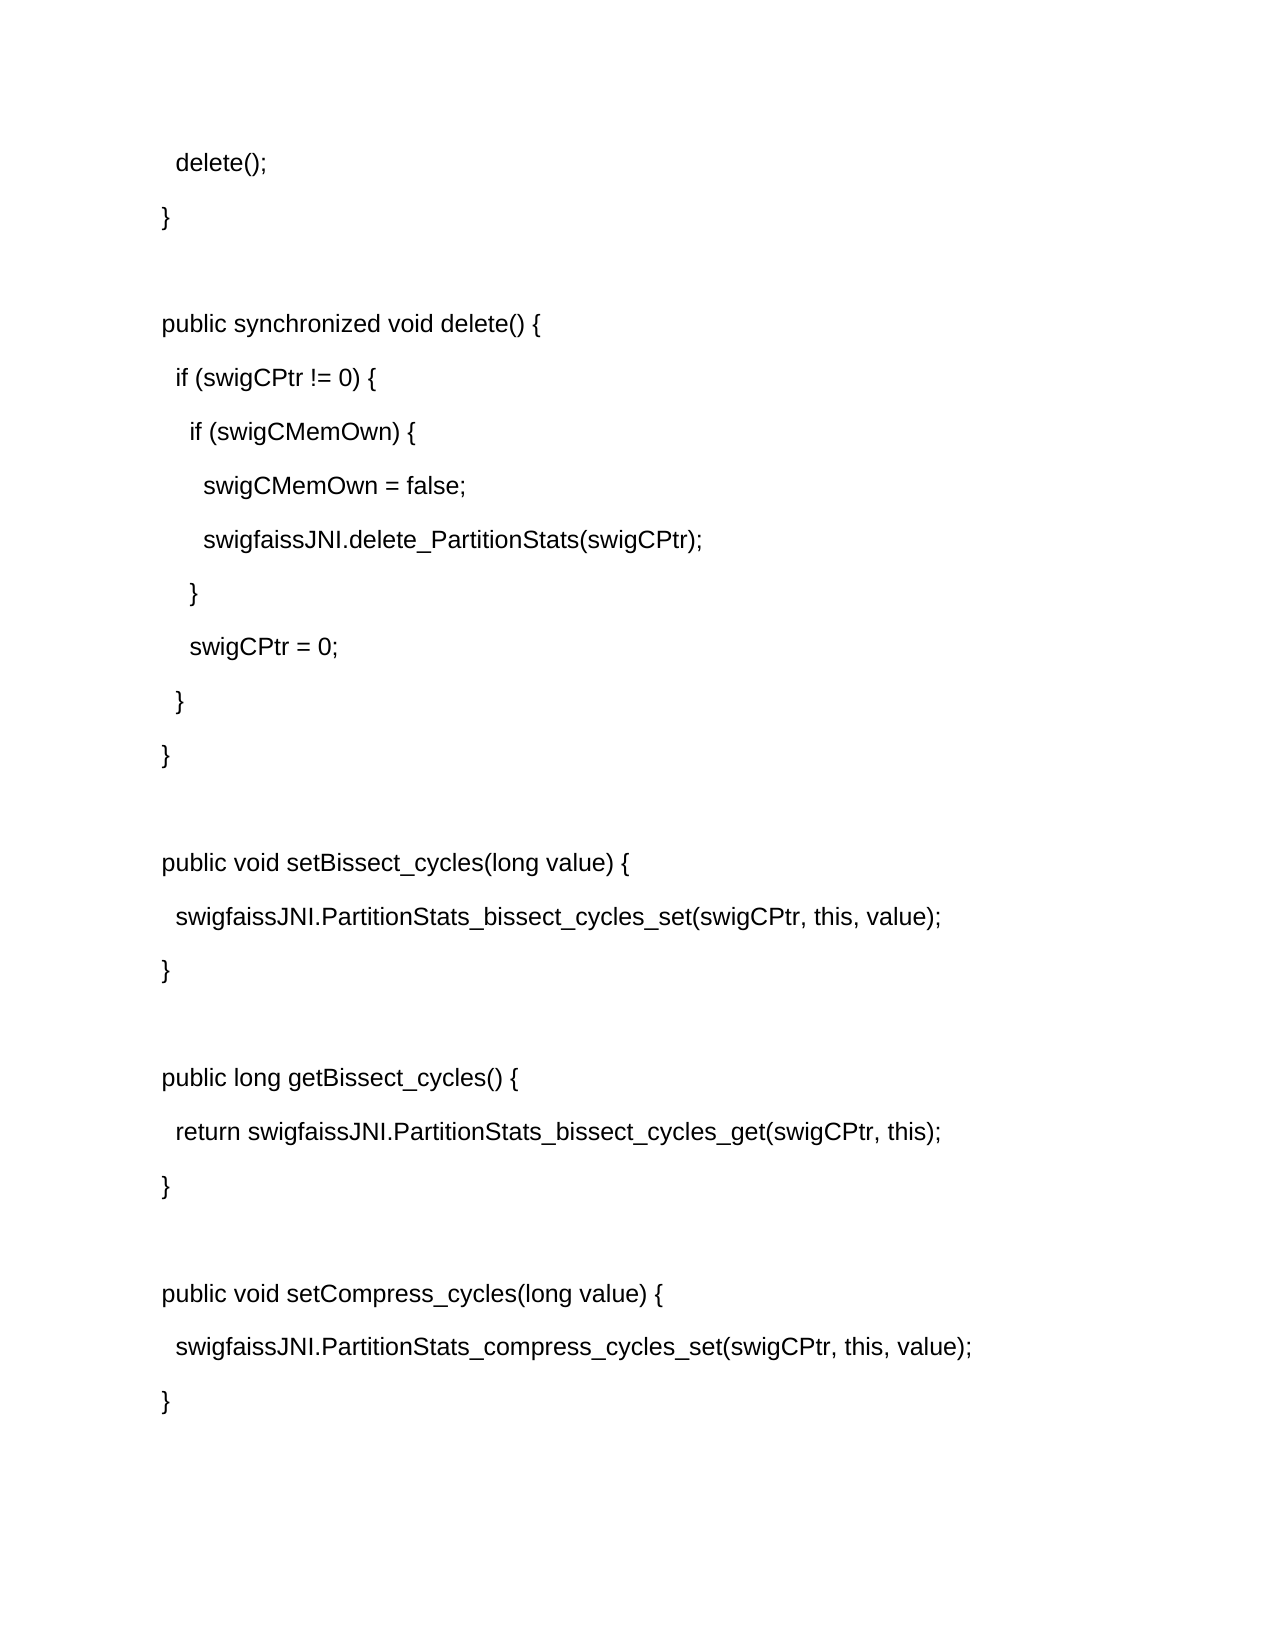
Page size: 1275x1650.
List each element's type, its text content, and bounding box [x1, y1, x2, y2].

text delete(); [148, 148, 1127, 176]
text if (swigCPtr != 0) { [148, 363, 1127, 392]
text public synchronized void delete() { [148, 309, 1127, 338]
text } [148, 686, 1127, 715]
text } [148, 1171, 1127, 1199]
text } [148, 1386, 1127, 1415]
text swigfaissJNI.PartitionStats_bissect_cycles_set(swigCPtr, this, value); [148, 902, 1127, 930]
text swigCPtr = 0; [148, 632, 1127, 661]
text swigfaissJNI.PartitionStats_compress_cycles_set(swigCPtr, this, value); [148, 1332, 1127, 1361]
text } [148, 201, 1127, 230]
text } [148, 955, 1127, 984]
text return swigfaissJNI.PartitionStats_bissect_cycles_get(swigCPtr, this); [148, 1117, 1127, 1146]
text swigfaissJNI.delete_PartitionStats(swigCPtr); [148, 524, 1127, 553]
text public void setCompress_cycles(long value) { [148, 1278, 1127, 1307]
text if (swigCMemOwn) { [148, 417, 1127, 446]
text public long getBissect_cycles() { [148, 1063, 1127, 1092]
text } [148, 578, 1127, 607]
text public void setBissect_cycles(long value) { [148, 848, 1127, 876]
text swigCMemOwn = false; [148, 471, 1127, 499]
text } [148, 740, 1127, 769]
